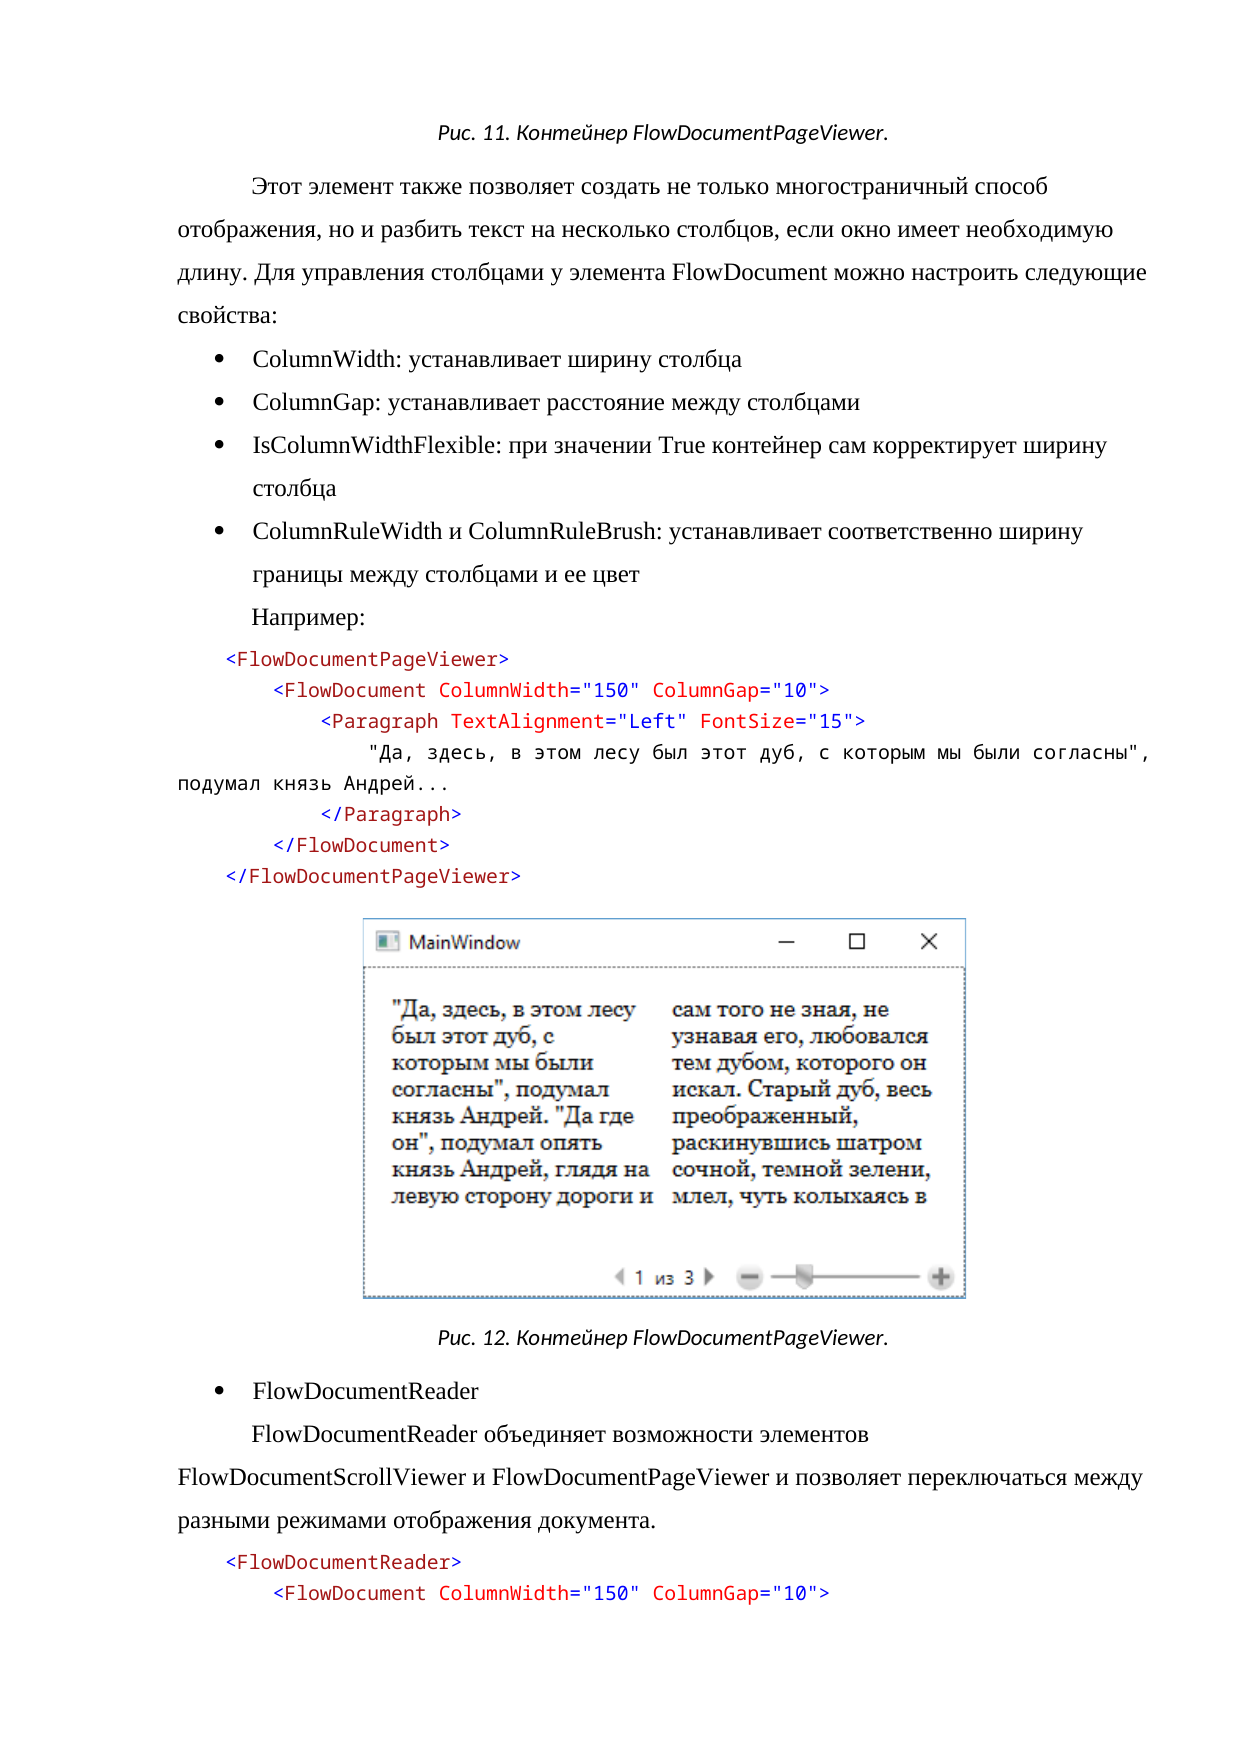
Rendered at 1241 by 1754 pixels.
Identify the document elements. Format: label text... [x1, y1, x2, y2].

text Этот элемент также позволяет создать не только многостраничный способ отображения, но и разбить текст на несколько столбцов, если окно имеет необходимую длину. Для управления столбцами у элемента FlowDocument можно настроить следующие свойства: [177, 171, 1152, 329]
text Рис. 12. Контейнер FlowDocumentPageViewer. [177, 1323, 1152, 1351]
list ColumnRuleWidth и ColumnRuleBrush: устанавливает соответственно ширину границы между столбцами и ее цвет [215, 516, 1152, 588]
list ColumnGap: устанавливает расстояние между столбцами [215, 387, 1152, 416]
text Например: [177, 602, 1152, 631]
text </FlowDocument> [177, 831, 1152, 858]
text FlowDocumentReader объединяет возможности элементов FlowDocumentScrollViewer и FlowDocumentPageViewer и позволяет переключаться между разными режимами отображения документа. [177, 1419, 1152, 1534]
list FlowDocumentReader [215, 1376, 1152, 1405]
list ColumnWidth: устанавливает ширину столбца [215, 344, 1152, 372]
picture [362, 918, 967, 1299]
text <FlowDocument ColumnWidth="150" ColumnGap="10"> [177, 676, 1152, 703]
list IsColumnWidthFlexible: при значении True контейнер сам корректирует ширину столбца [215, 430, 1152, 502]
text <FlowDocument ColumnWidth="150" ColumnGap="10"> [177, 1579, 1152, 1607]
text </Paragraph> [177, 800, 1152, 827]
text Рис. 11. Контейнер FlowDocumentPageViewer. [177, 118, 1152, 146]
text <FlowDocumentPageViewer> [177, 646, 1152, 672]
text "Да, здесь, в этом лесу был этот дуб, с которым мы были согласны", подумал князь Андрей... [177, 738, 1152, 796]
text </FlowDocumentPageViewer> [177, 862, 1152, 889]
text <Paragraph TextAlignment="Left" FontSize="15"> [177, 707, 1152, 734]
text <FlowDocumentReader> [177, 1549, 1152, 1576]
